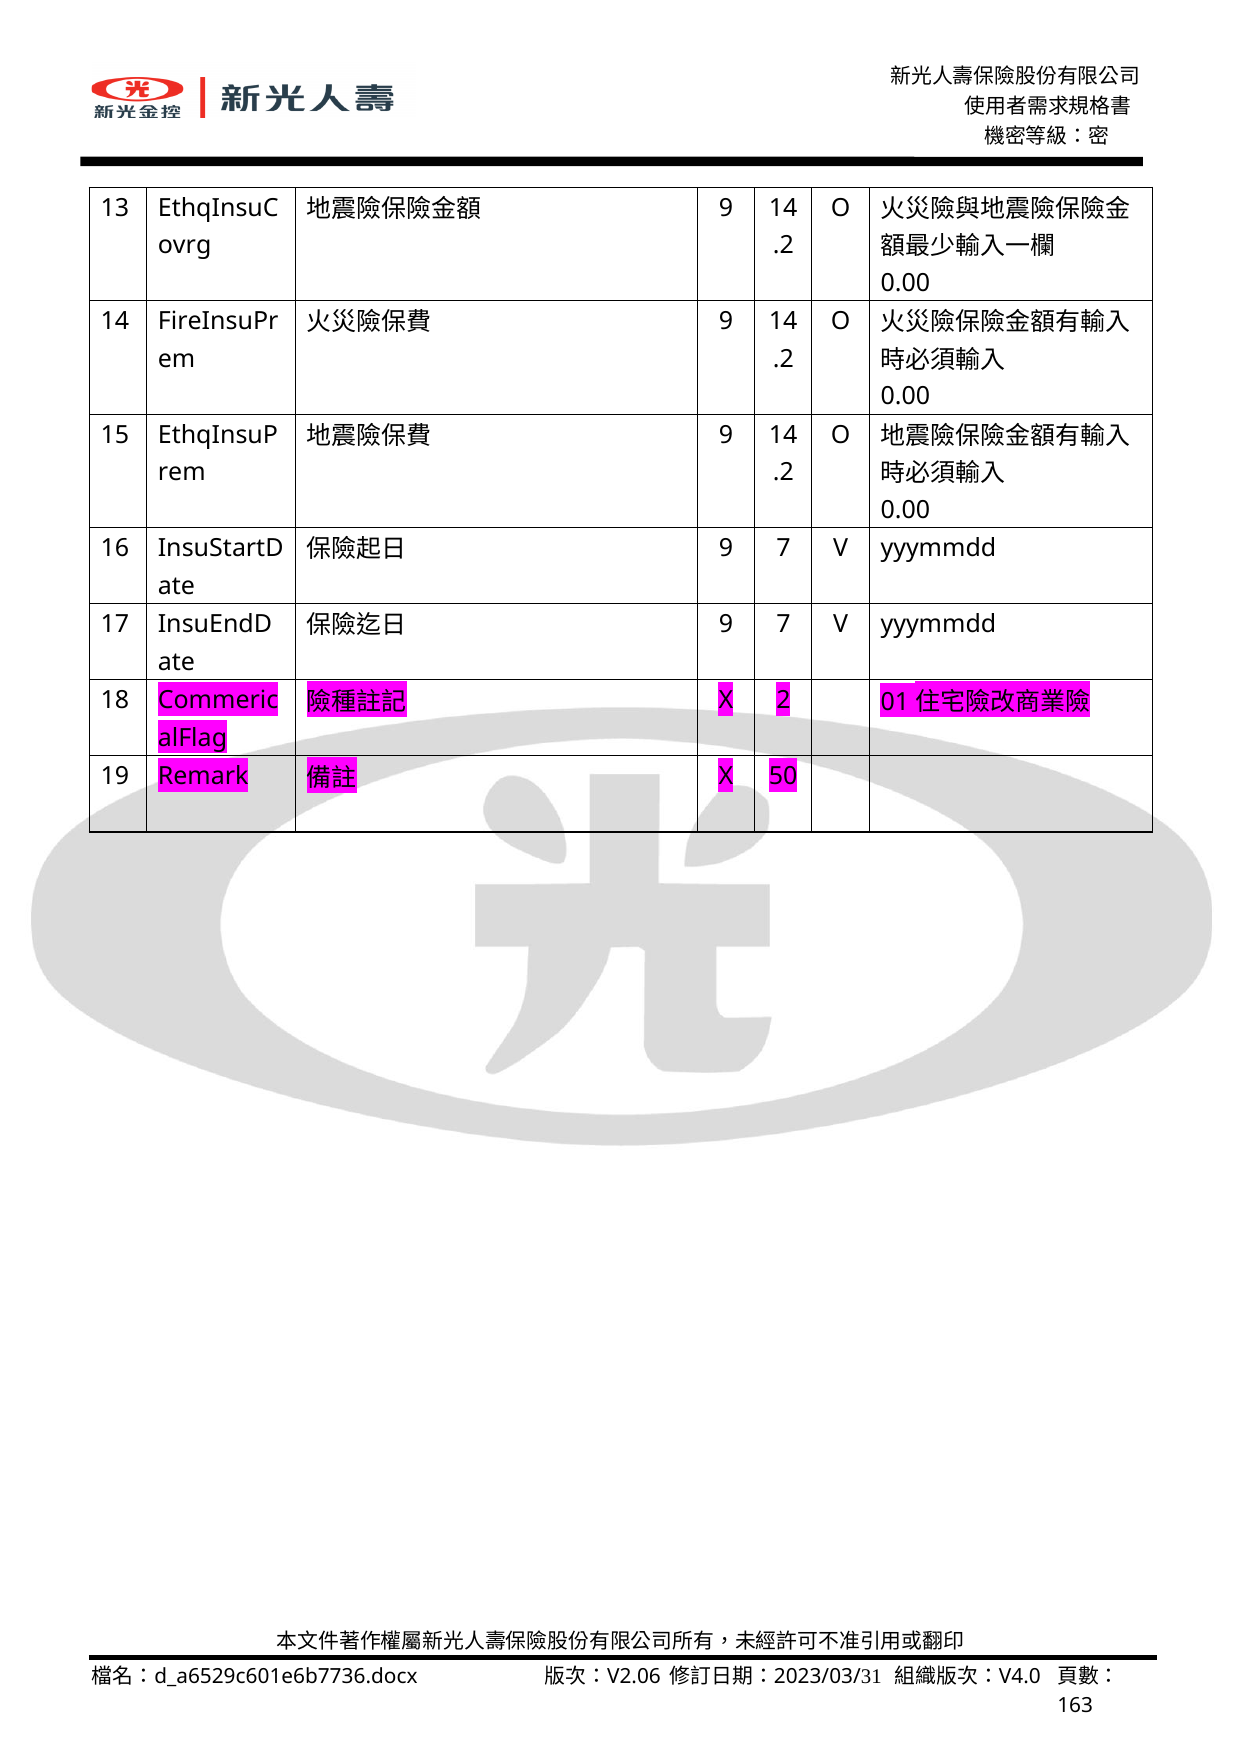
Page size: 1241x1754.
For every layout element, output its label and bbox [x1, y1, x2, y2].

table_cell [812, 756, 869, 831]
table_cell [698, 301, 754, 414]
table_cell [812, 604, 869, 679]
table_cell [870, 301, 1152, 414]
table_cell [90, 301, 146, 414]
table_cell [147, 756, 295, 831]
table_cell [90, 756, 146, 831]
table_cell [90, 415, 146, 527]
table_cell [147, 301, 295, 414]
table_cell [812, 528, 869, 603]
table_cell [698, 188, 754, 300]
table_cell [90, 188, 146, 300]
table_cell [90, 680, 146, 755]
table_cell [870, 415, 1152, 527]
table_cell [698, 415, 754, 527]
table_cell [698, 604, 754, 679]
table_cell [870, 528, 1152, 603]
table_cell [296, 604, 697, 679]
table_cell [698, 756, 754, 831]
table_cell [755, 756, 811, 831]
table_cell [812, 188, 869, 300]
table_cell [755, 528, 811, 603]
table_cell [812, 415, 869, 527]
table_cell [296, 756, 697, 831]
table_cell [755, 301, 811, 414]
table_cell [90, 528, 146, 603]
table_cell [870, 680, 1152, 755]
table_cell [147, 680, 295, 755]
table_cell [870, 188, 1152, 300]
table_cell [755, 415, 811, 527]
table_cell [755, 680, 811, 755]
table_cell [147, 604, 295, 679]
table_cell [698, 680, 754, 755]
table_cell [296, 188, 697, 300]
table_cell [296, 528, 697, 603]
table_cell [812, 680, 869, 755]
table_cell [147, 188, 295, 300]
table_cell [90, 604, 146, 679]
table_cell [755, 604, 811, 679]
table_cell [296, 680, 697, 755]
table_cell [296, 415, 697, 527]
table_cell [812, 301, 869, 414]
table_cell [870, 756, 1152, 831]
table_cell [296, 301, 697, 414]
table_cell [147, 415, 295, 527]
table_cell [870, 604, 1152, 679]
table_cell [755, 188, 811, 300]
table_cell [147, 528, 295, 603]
picture [25, 699, 1215, 1152]
picture [91, 61, 417, 118]
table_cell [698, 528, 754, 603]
